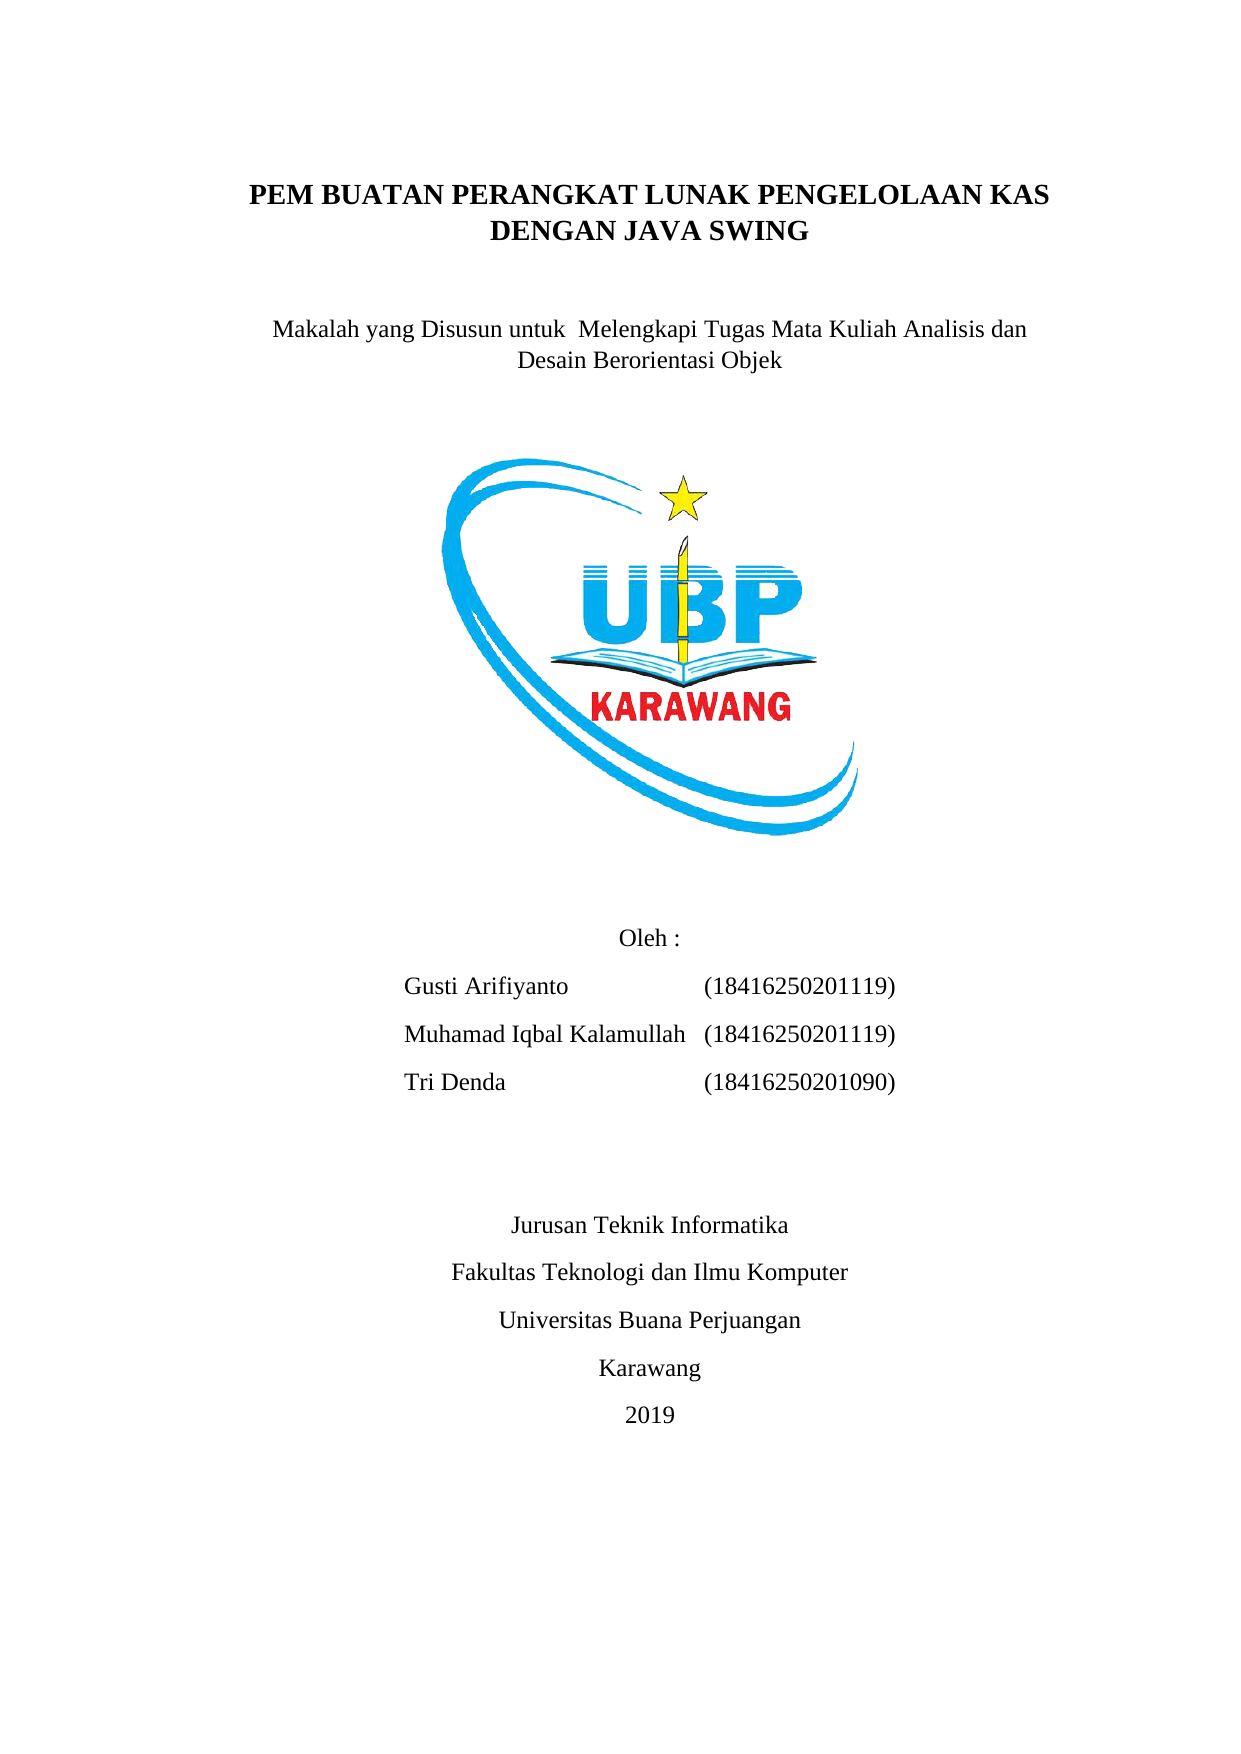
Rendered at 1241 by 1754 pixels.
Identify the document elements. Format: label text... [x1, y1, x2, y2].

text Universitas Buana Perjuangan [236, 1305, 1063, 1334]
text Karawang [236, 1353, 1063, 1382]
picture [441, 440, 858, 857]
text 2019 [236, 1401, 1063, 1429]
text Gusti Arifiyanto (18416250201119) [236, 971, 1063, 1000]
text Muhamad Iqbal Kalamullah (18416250201119) [236, 1019, 1063, 1048]
text Jurusan Teknik Informatika [236, 1210, 1063, 1238]
text Tri Denda (18416250201090) [236, 1067, 1063, 1095]
text PEM BUATAN PERANGKAT LUNAK PENGELOLAAN KAS DENGAN JAVA SWING [236, 177, 1063, 247]
text Fakultas Teknologi dan Ilmu Komputer [236, 1257, 1063, 1286]
text Oleh : [236, 923, 1063, 952]
text Makalah yang Disusun untuk Melengkapi Tugas Mata Kuliah Analisis dan Desain Berorientasi Objek [236, 314, 1063, 374]
